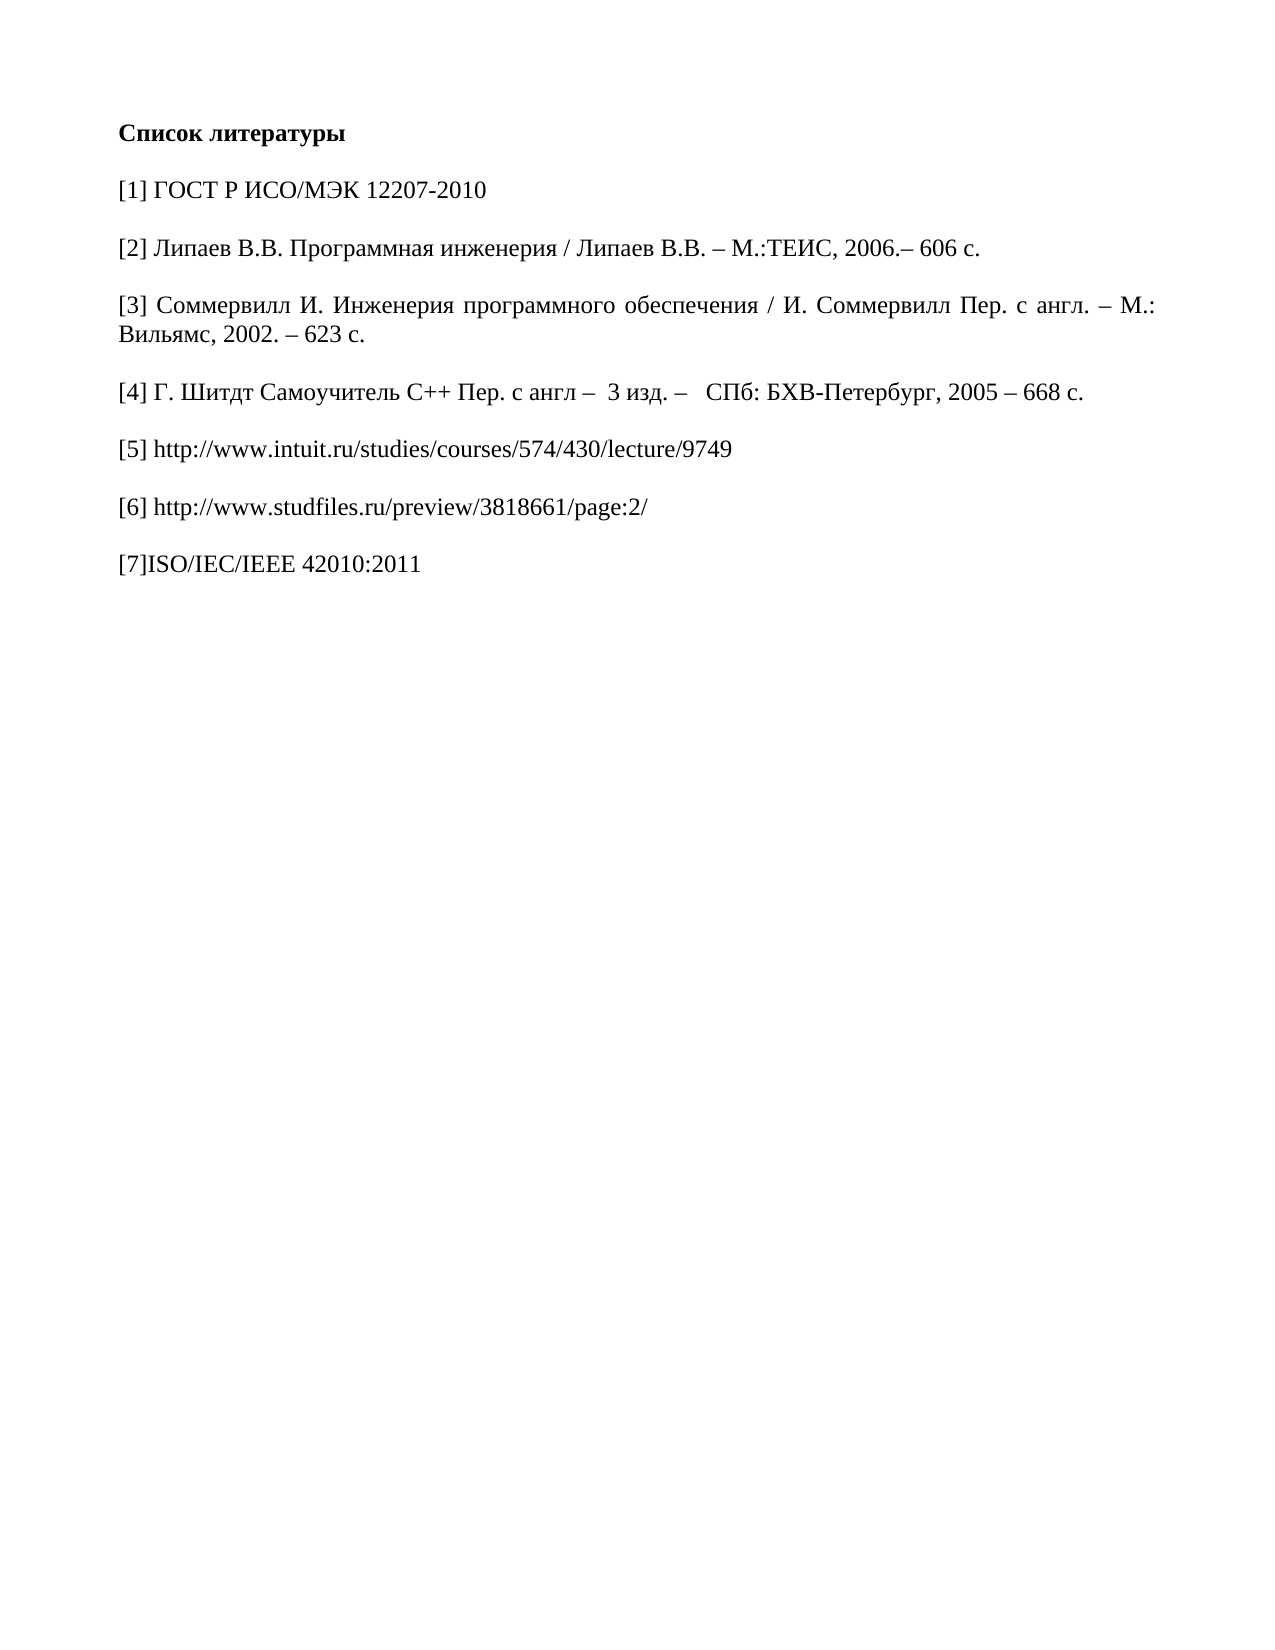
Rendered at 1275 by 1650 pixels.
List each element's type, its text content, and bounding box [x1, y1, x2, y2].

text [1] ГОСТ Р ИСО/МЭК 12207-2010 [118, 176, 1157, 204]
text [7]ISO/IEC/IEEE 42010:2011 [118, 549, 1157, 578]
text [2] Липаев В.В. Программная инженерия / Липаев В.В. – М.:ТЕИС, 2006.– 606 с. [118, 233, 1157, 262]
text [4] Г. Шитдт Самоучитель С++ Пер. с англ – 3 изд. – СПб: БХВ-Петербург, 2005 – 668 с. [118, 377, 1157, 406]
text [5] http://www.intuit.ru/studies/courses/574/430/lecture/9749 [118, 434, 1157, 463]
text [6] http://www.studfiles.ru/preview/3818661/page:2/ [118, 492, 1157, 521]
text Список литературы [118, 118, 1157, 147]
text [3] Соммервилл И. Инженерия программного обеспечения / И. Соммервилл Пер. с англ. – М.: Вильямс, 2002. – 623 с. [118, 291, 1157, 348]
